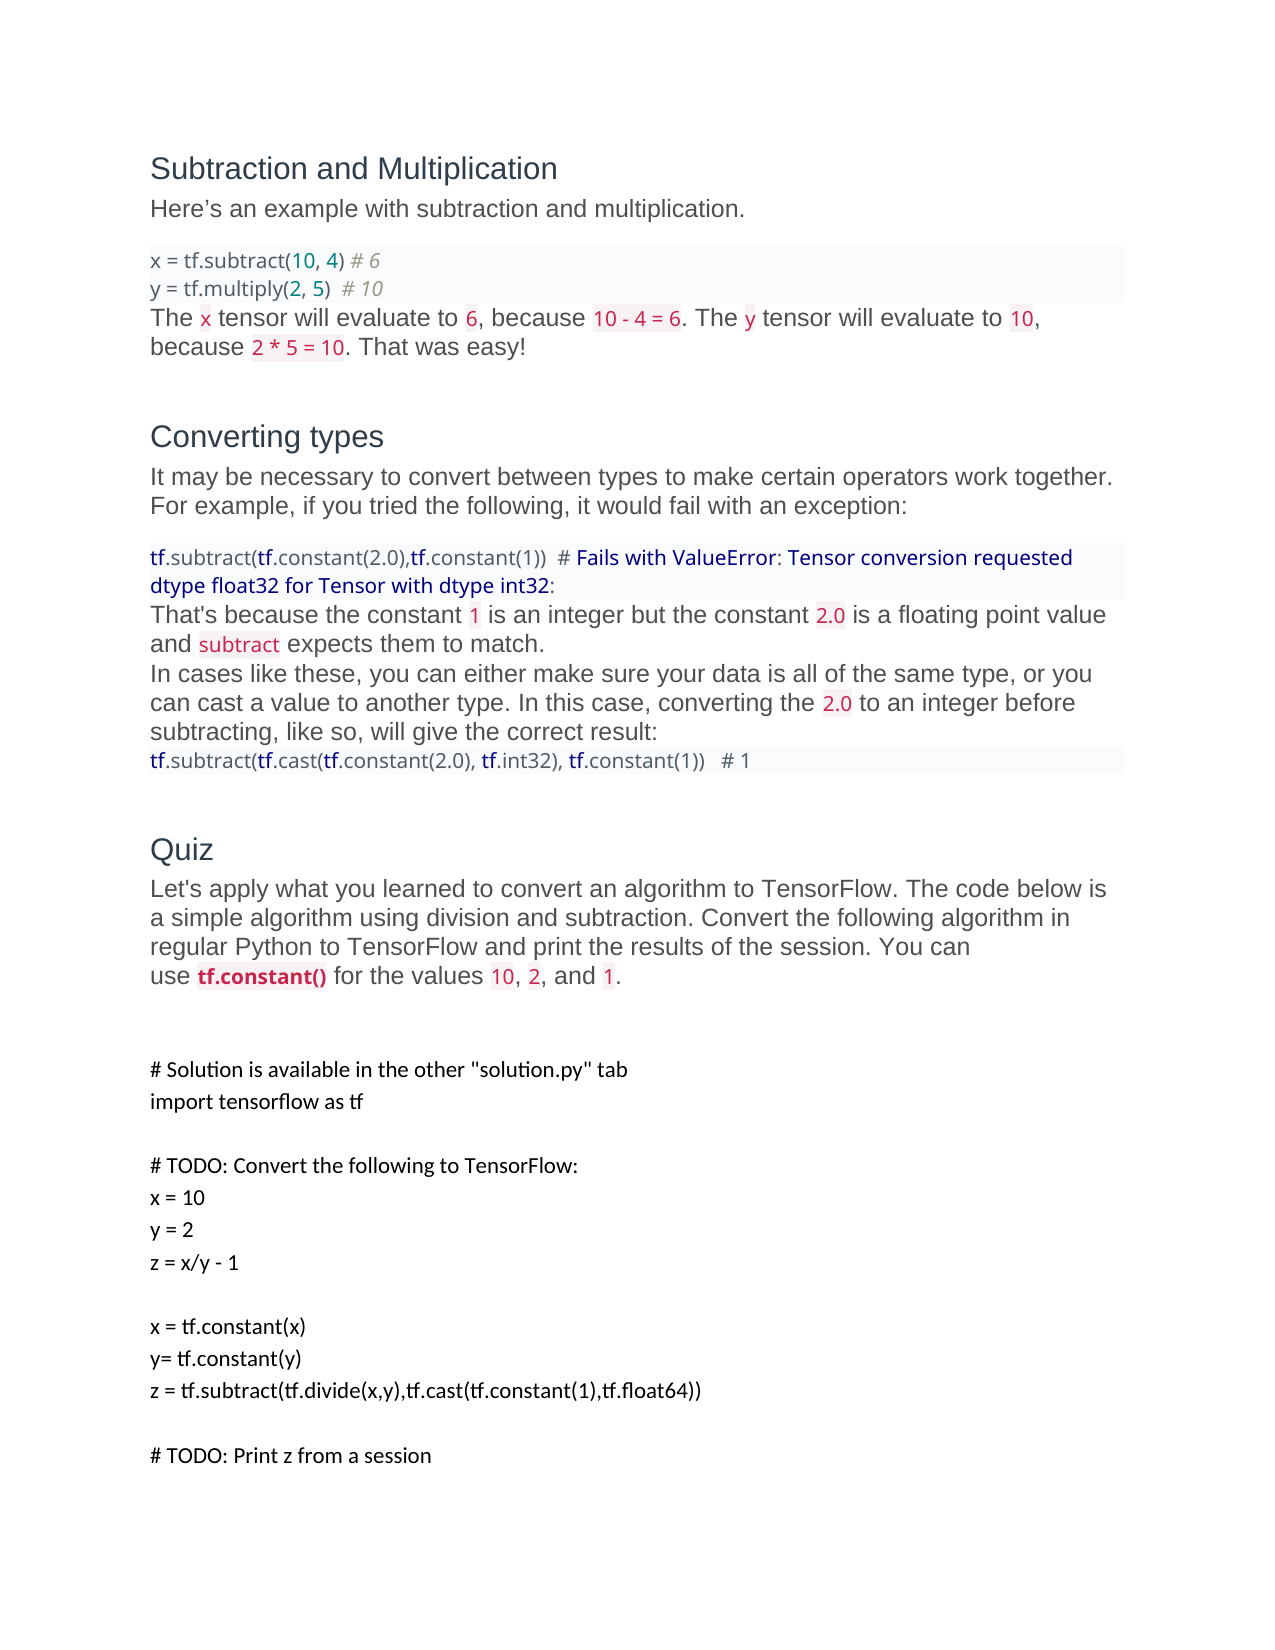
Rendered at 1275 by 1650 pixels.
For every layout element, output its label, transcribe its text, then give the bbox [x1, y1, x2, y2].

text x = tf.constant(x) [150, 1312, 1125, 1340]
text # Solution is available in the other "solution.py" tab [150, 1055, 1125, 1083]
text The x tensor will evaluate to 6, because 10 - 4 = 6. The y tensor will evaluate to 10, because 2 * 5 = 10. That was easy! [150, 303, 1125, 362]
text tf.subtract(tf.constant(2.0),tf.constant(1)) # Fails with ValueError: Tensor conversion requested dtype float32 for Tensor with dtype int32: [150, 543, 1125, 600]
text # TODO: Convert the following to TensorFlow: [150, 1151, 1125, 1179]
text In cases like these, you can either make sure your data is all of the same type, or you can cast a value to another type. In this case, converting the 2.0 to an integer before subtracting, like so, will give the correct result: [150, 659, 1125, 746]
subtitle Subtraction and Multiplication [150, 150, 1125, 186]
subtitle Quiz [150, 831, 1125, 867]
text Here’s an example with subtraction and multiplication. [150, 194, 1125, 222]
text y = 2 [150, 1216, 1125, 1244]
text Let's apply what you learned to convert an algorithm to TensorFlow. The code below is a simple algorithm using division and subtraction. Convert the following algorithm in regular Python to TensorFlow and print the results of the session. You can use tf.constant() for the values 10, 2, and 1. [150, 874, 1125, 990]
text x = tf.subtract(10, 4) # 6 [150, 246, 1125, 274]
subtitle Converting types [150, 418, 1125, 454]
text z = x/y - 1 [150, 1248, 1125, 1276]
text tf.subtract(tf.cast(tf.constant(2.0), tf.int32), tf.constant(1)) # 1 [150, 746, 1125, 774]
text import tensorflow as tf [150, 1087, 1125, 1115]
text That's because the constant 1 is an integer but the constant 2.0 is a floating point value and subtract expects them to match. [150, 600, 1125, 659]
text x = 10 [150, 1183, 1125, 1211]
text It may be necessary to convert between types to make certain operators work together. For example, if you tried the following, it would fail with an exception: [150, 462, 1125, 519]
text # TODO: Print z from a session [150, 1441, 1125, 1469]
text z = tf.subtract(tf.divide(x,y),tf.cast(tf.constant(1),tf.float64)) [150, 1377, 1125, 1404]
text y = tf.multiply(2, 5) # 10 [150, 274, 1125, 303]
text y= tf.constant(y) [150, 1344, 1125, 1372]
